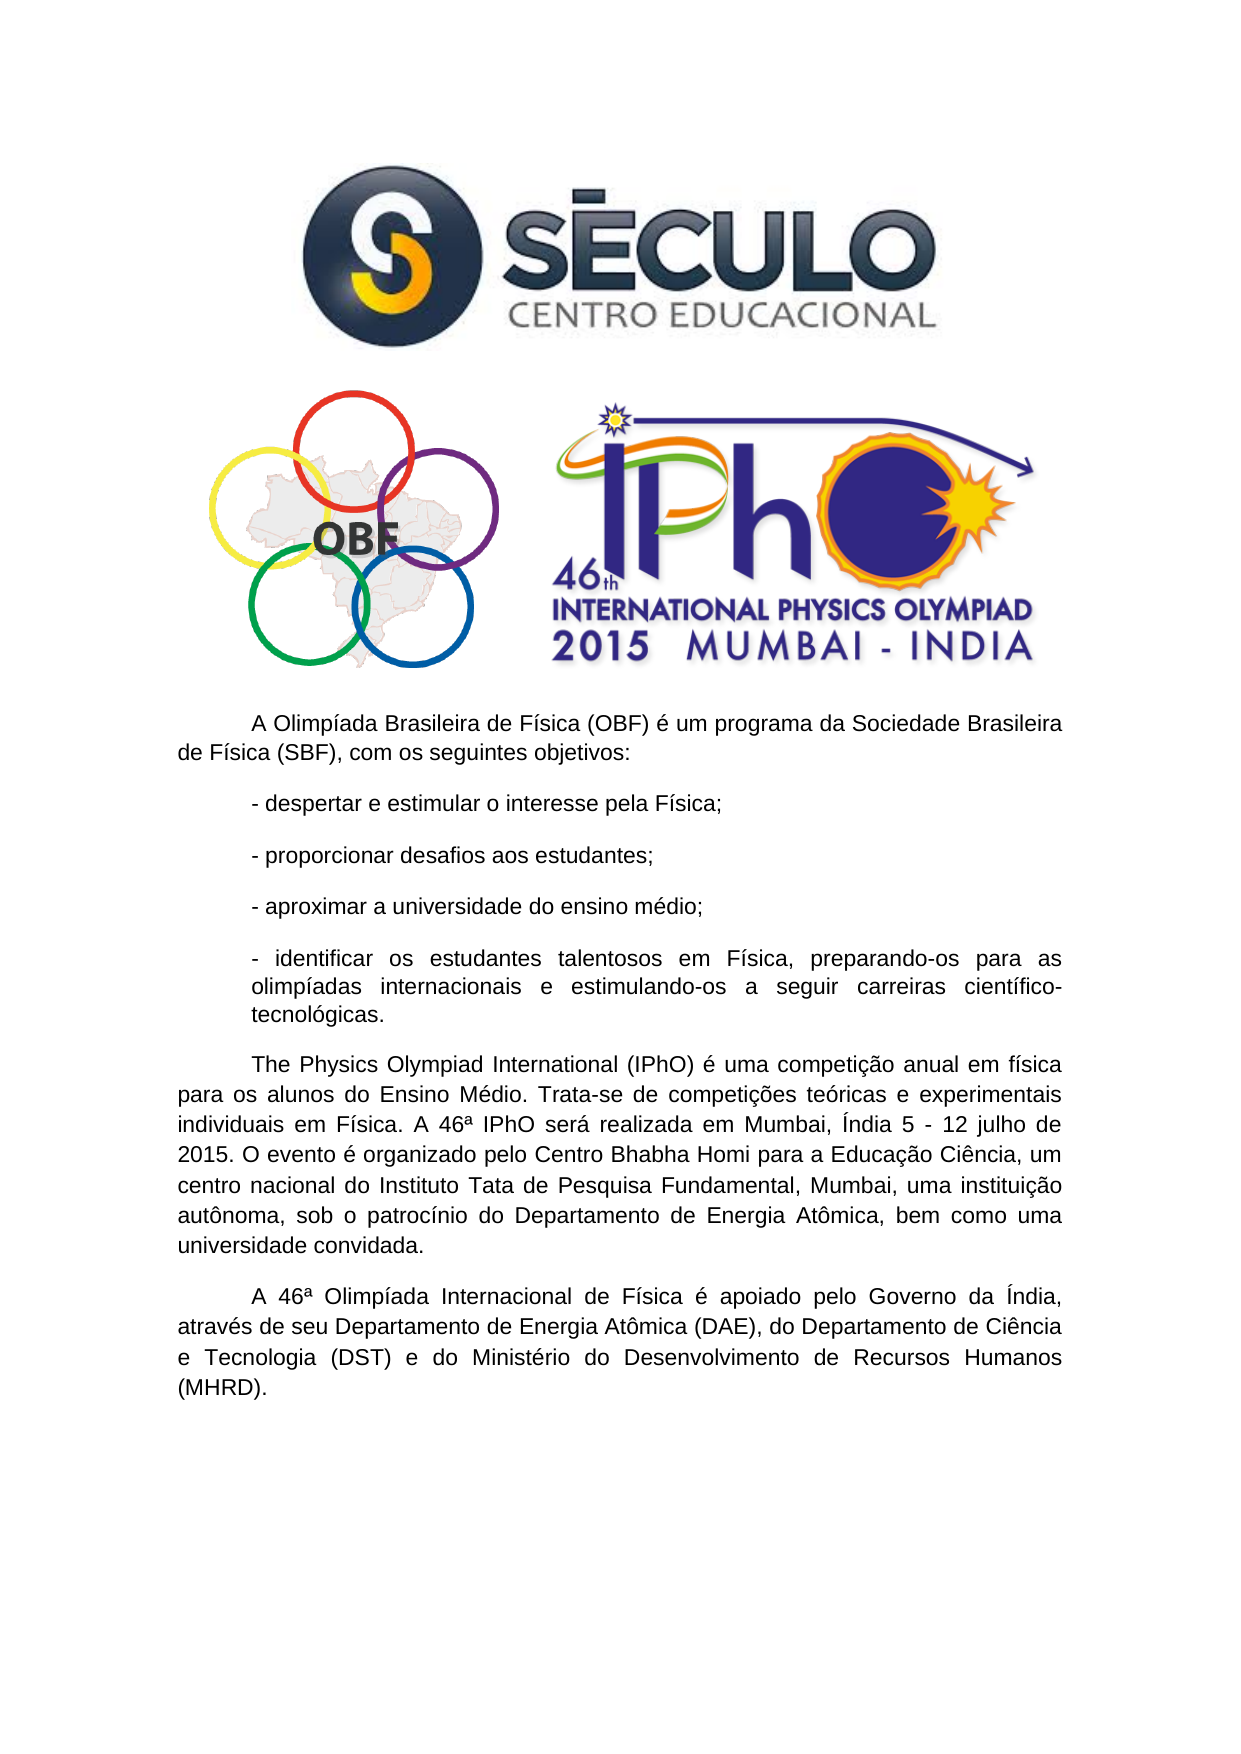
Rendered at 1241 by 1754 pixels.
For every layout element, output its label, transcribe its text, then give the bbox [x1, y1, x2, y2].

picture [177, 374, 1058, 686]
text A Olimpíada Brasileira de Física (OBF) é um programa da Sociedade Brasileira de Física (SBF), com os seguintes objetivos: [177, 708, 1063, 765]
text - proporcionar desafios aos estudantes; [177, 840, 1063, 868]
text A 46ª Olimpíada Internacional de Física é apoiado pelo Governo da Índia, através de seu Departamento de Energia Atômica (DAE), do Departamento de Ciência e Tecnologia (DST) e do Ministério do Desenvolvimento de Recursos Humanos (MHRD). [177, 1283, 1063, 1400]
text The Physics Olympiad International (IPhO) é uma competição anual em física para os alunos do Ensino Médio. Trata-se de competições teóricas e experimentais individuais em Física. A 46ª IPhO será realizada em Mumbai, Índia 5 - 12 julho de 2015. O evento é organizado pelo Centro Bhabha Homi para a Educação Ciência, um centro nacional do Instituto Tata de Pesquisa Fundamental, Mumbai, uma instituição autônoma, sob o patrocínio do Departamento de Energia Atômica, bem como uma universidade convidada. [177, 1051, 1063, 1258]
text - despertar e estimular o interesse pela Física; [177, 788, 1063, 816]
text - aproximar a universidade do ensino médio; [177, 891, 1063, 919]
picture [291, 163, 949, 351]
text - identificar os estudantes talentosos em Física, preparando-os para as olimpíadas internacionais e estimulando-os a seguir carreiras científico-tecnológicas. [251, 943, 1063, 1027]
